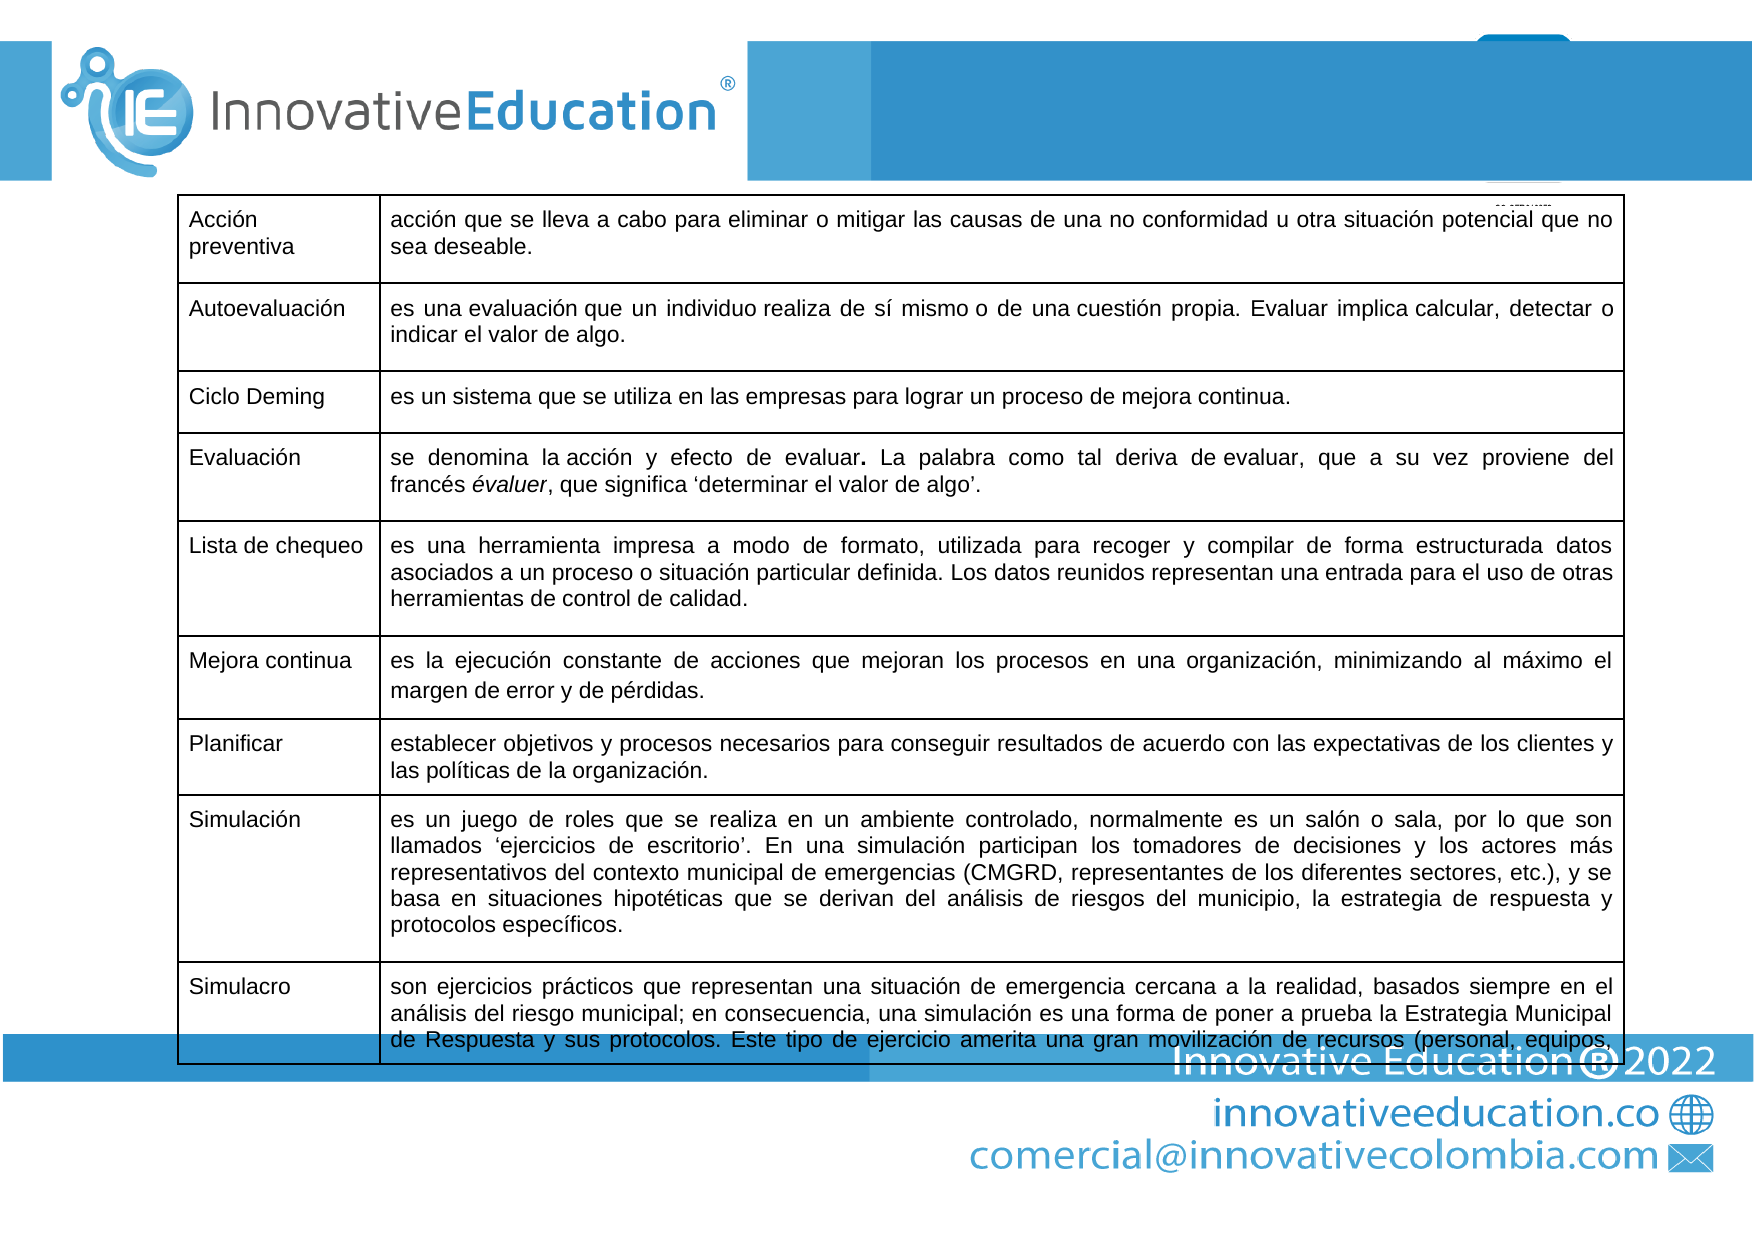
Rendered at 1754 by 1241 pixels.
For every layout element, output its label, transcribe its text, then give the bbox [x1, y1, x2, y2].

table_cell se denomina la acción y efecto de evaluar. La palabra como tal deriva de evaluar, que a su vez proviene del francés évaluer, que significa ‘determinar el valor de algo’. [381, 434, 1623, 520]
table_cell Planificar [179, 720, 379, 793]
picture [2, 1033, 1754, 1179]
table_cell Autoevaluación [179, 284, 379, 370]
table_cell Simulacro [179, 963, 379, 1063]
table_cell es una herramienta impresa a modo de formato, utilizada para recoger y compilar de forma estructurada datos asociados a un proceso o situación particular definida. Los datos reunidos representan una entrada para el uso de otras herramientas de control de calidad. [381, 522, 1623, 634]
table_cell acción que se lleva a cabo para eliminar o mitigar las causas de una no conformidad u otra situación potencial que no sea deseable. [381, 196, 1623, 282]
table_cell Mejora continua [179, 637, 379, 718]
table_cell Acción preventiva [179, 196, 379, 282]
table_cell Evaluación [179, 434, 379, 520]
table_cell establecer objetivos y procesos necesarios para conseguir resultados de acuerdo con las expectativas de los clientes y las políticas de la organización. [381, 720, 1623, 793]
picture [0, 28, 1752, 194]
table_cell Ciclo Deming [179, 372, 379, 432]
table_cell Simulación [179, 796, 379, 961]
table_cell es un juego de roles que se realiza en un ambiente controlado, normalmente es un salón o sala, por lo que son llamados ‘ejercicios de escritorio’. En una simulación participan los tomadores de decisiones y los actores más representativos del contexto municipal de emergencias (CMGRD, representantes de los diferentes sectores, etc.), y se basa en situaciones hipotéticas que se derivan del análisis de riesgos del municipio, la estrategia de respuesta y protocolos específicos. [381, 796, 1623, 961]
table_cell es la ejecución constante de acciones que mejoran los procesos en una organización, minimizando al máximo el margen de error y de pérdidas. [381, 637, 1623, 718]
table_cell es un sistema que se utiliza en las empresas para lograr un proceso de mejora continua. [381, 372, 1623, 432]
table_cell es una evaluación que un individuo realiza de sí mismo o de una cuestión propia. Evaluar implica calcular, detectar o indicar el valor de algo. [381, 284, 1623, 370]
table_cell Lista de chequeo [179, 522, 379, 634]
